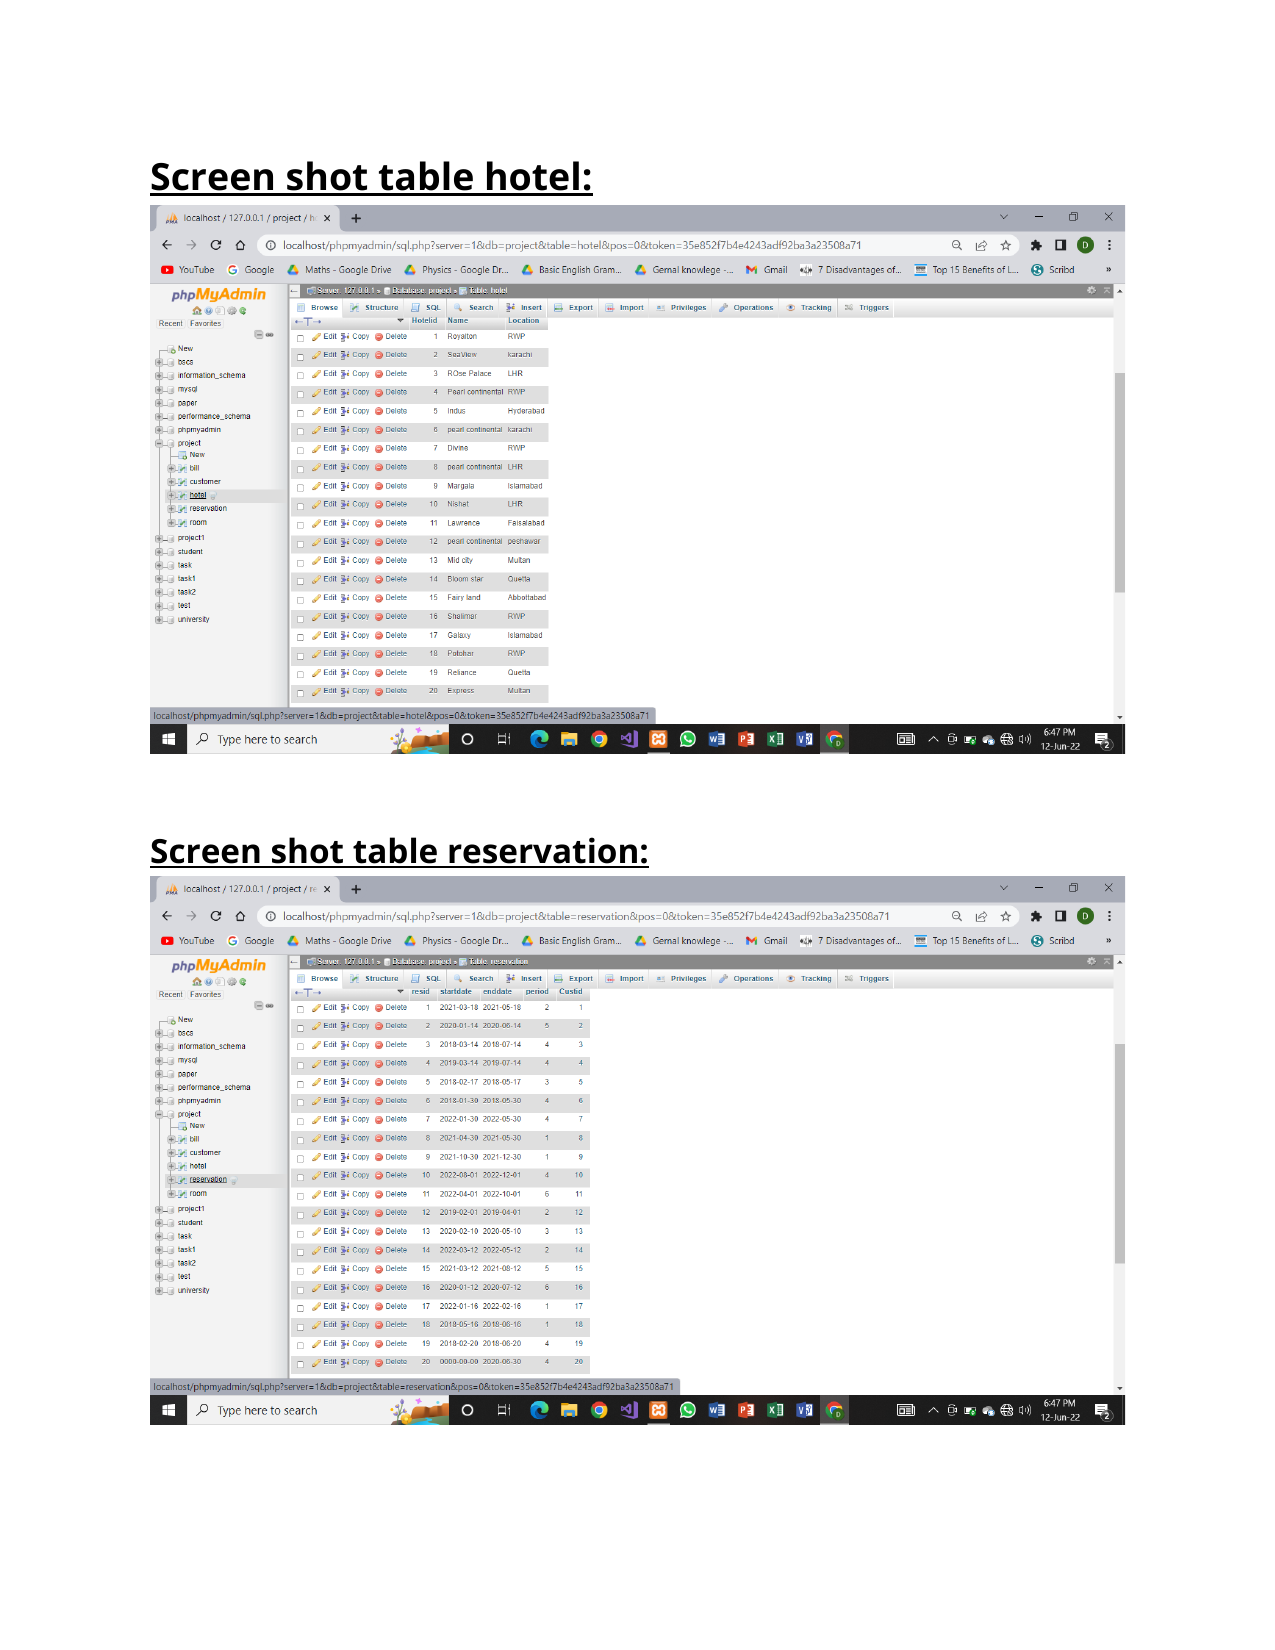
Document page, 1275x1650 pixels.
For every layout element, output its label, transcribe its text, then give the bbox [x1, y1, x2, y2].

subtitle Screen shot table hotel: [150, 150, 1125, 201]
picture [150, 205, 1125, 754]
subtitle Screen shot table reservation: [150, 828, 1125, 873]
picture [150, 876, 1125, 1425]
